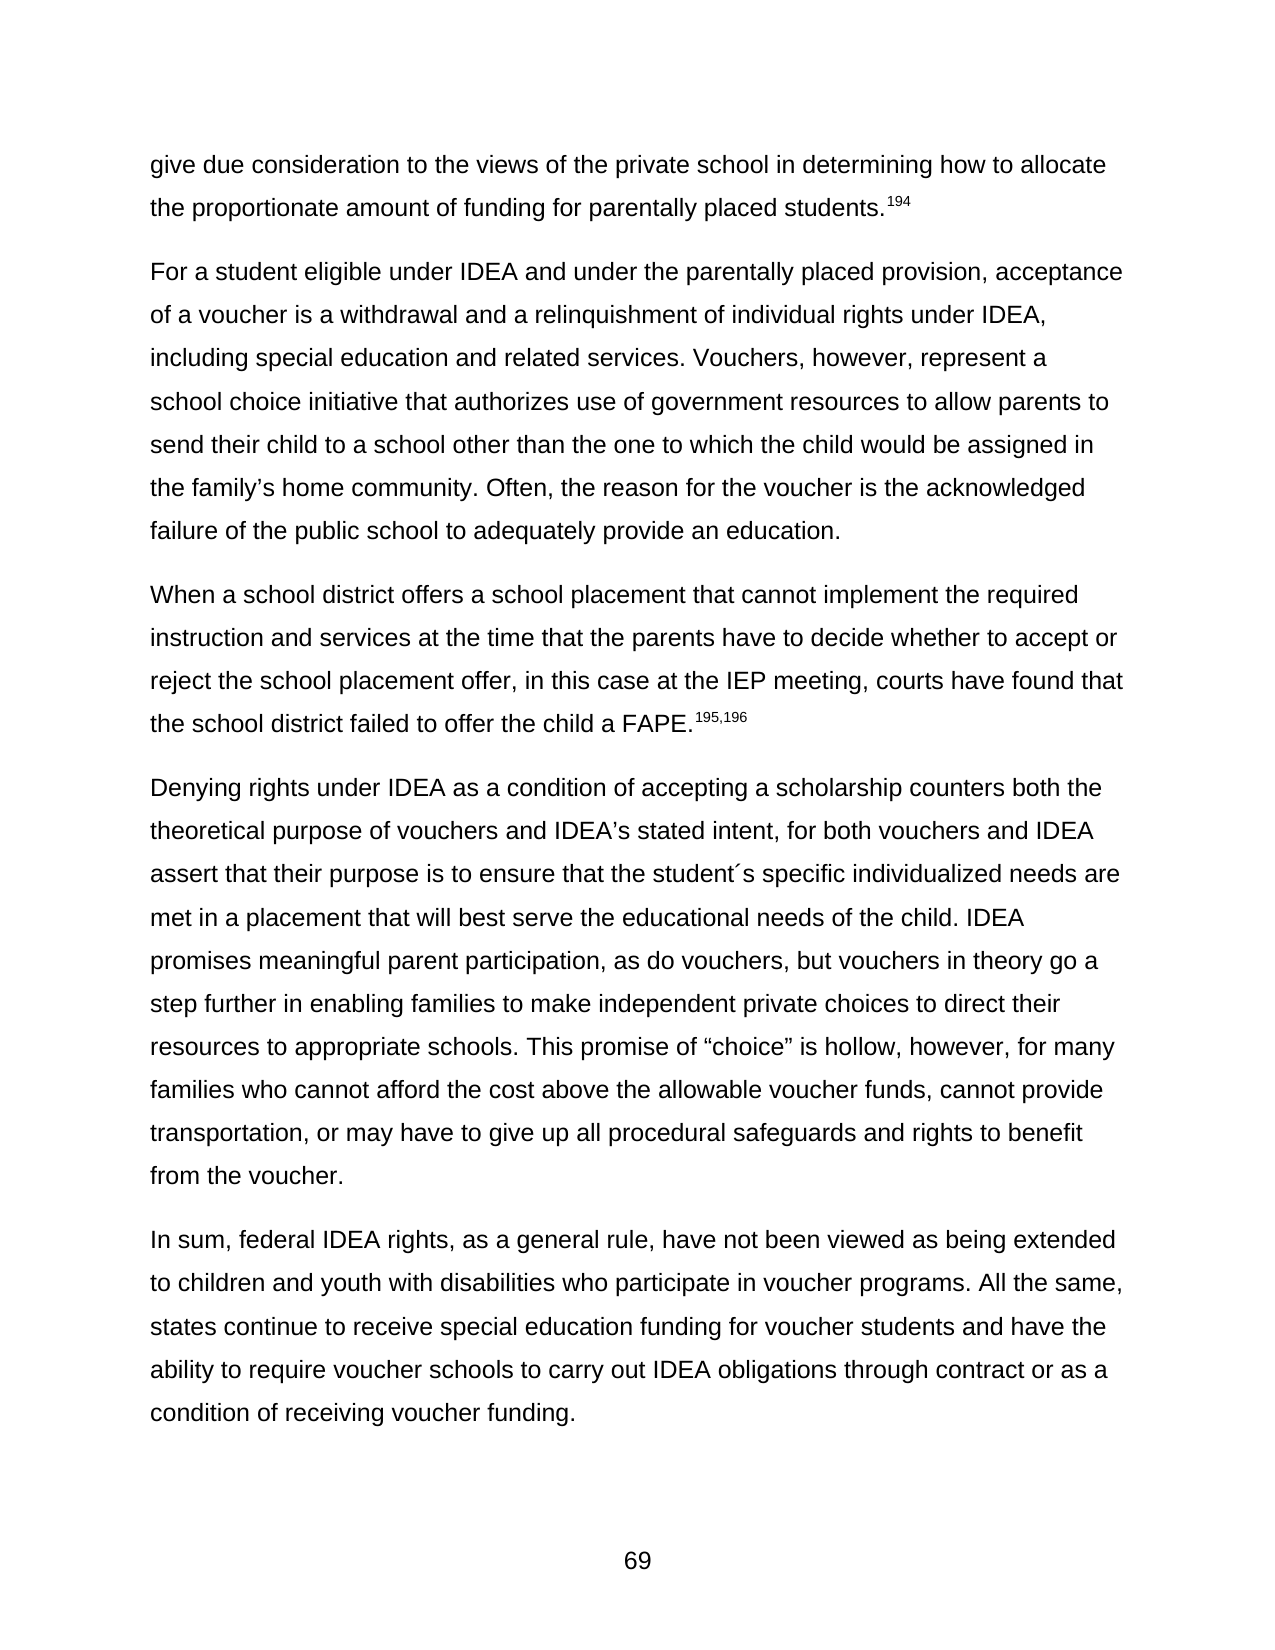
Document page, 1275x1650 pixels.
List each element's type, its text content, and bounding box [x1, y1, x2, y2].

text When a school district offers a school placement that cannot implement the required instruction and services at the time that the parents have to decide whether to accept or reject the school placement offer, in this case at the IEP meeting, courts have found that the school district failed to offer the child a FAPE., [150, 580, 1125, 738]
text In sum, federal IDEA rights, as a general rule, have not been viewed as being extended to children and youth with disabilities who participate in voucher programs. All the same, states continue to receive special education funding for voucher students and have the ability to require voucher schools to carry out IDEA obligations through contract or as a condition of receiving voucher funding. [150, 1225, 1125, 1426]
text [150, 150, 1125, 222]
text Denying rights under IDEA as a condition of accepting a scholarship counters both the theoretical purpose of vouchers and IDEA’s stated intent, for both vouchers and IDEA assert that their purpose is to ensure that the student´s specific individualized needs are met in a placement that will best serve the educational needs of the child. IDEA promises meaningful parent participation, as do vouchers, but vouchers in theory go a step further in enabling families to make independent private choices to direct their resources to appropriate schools. This promise of “choice” is hollow, however, for many families who cannot afford the cost above the allowable voucher funds, cannot provide transportation, or may have to give up all procedural safeguards and rights to benefit from the voucher. [150, 773, 1125, 1190]
text For a student eligible under IDEA and under the parentally placed provision, acceptance of a voucher is a withdrawal and a relinquishment of individual rights under IDEA, including special education and related services. Vouchers, however, represent a school choice initiative that authorizes use of government resources to allow parents to send their child to a school other than the one to which the child would be assigned in the family’s home community. Often, the reason for the voucher is the acknowledged failure of the public school to adequately provide an education. [150, 257, 1125, 544]
